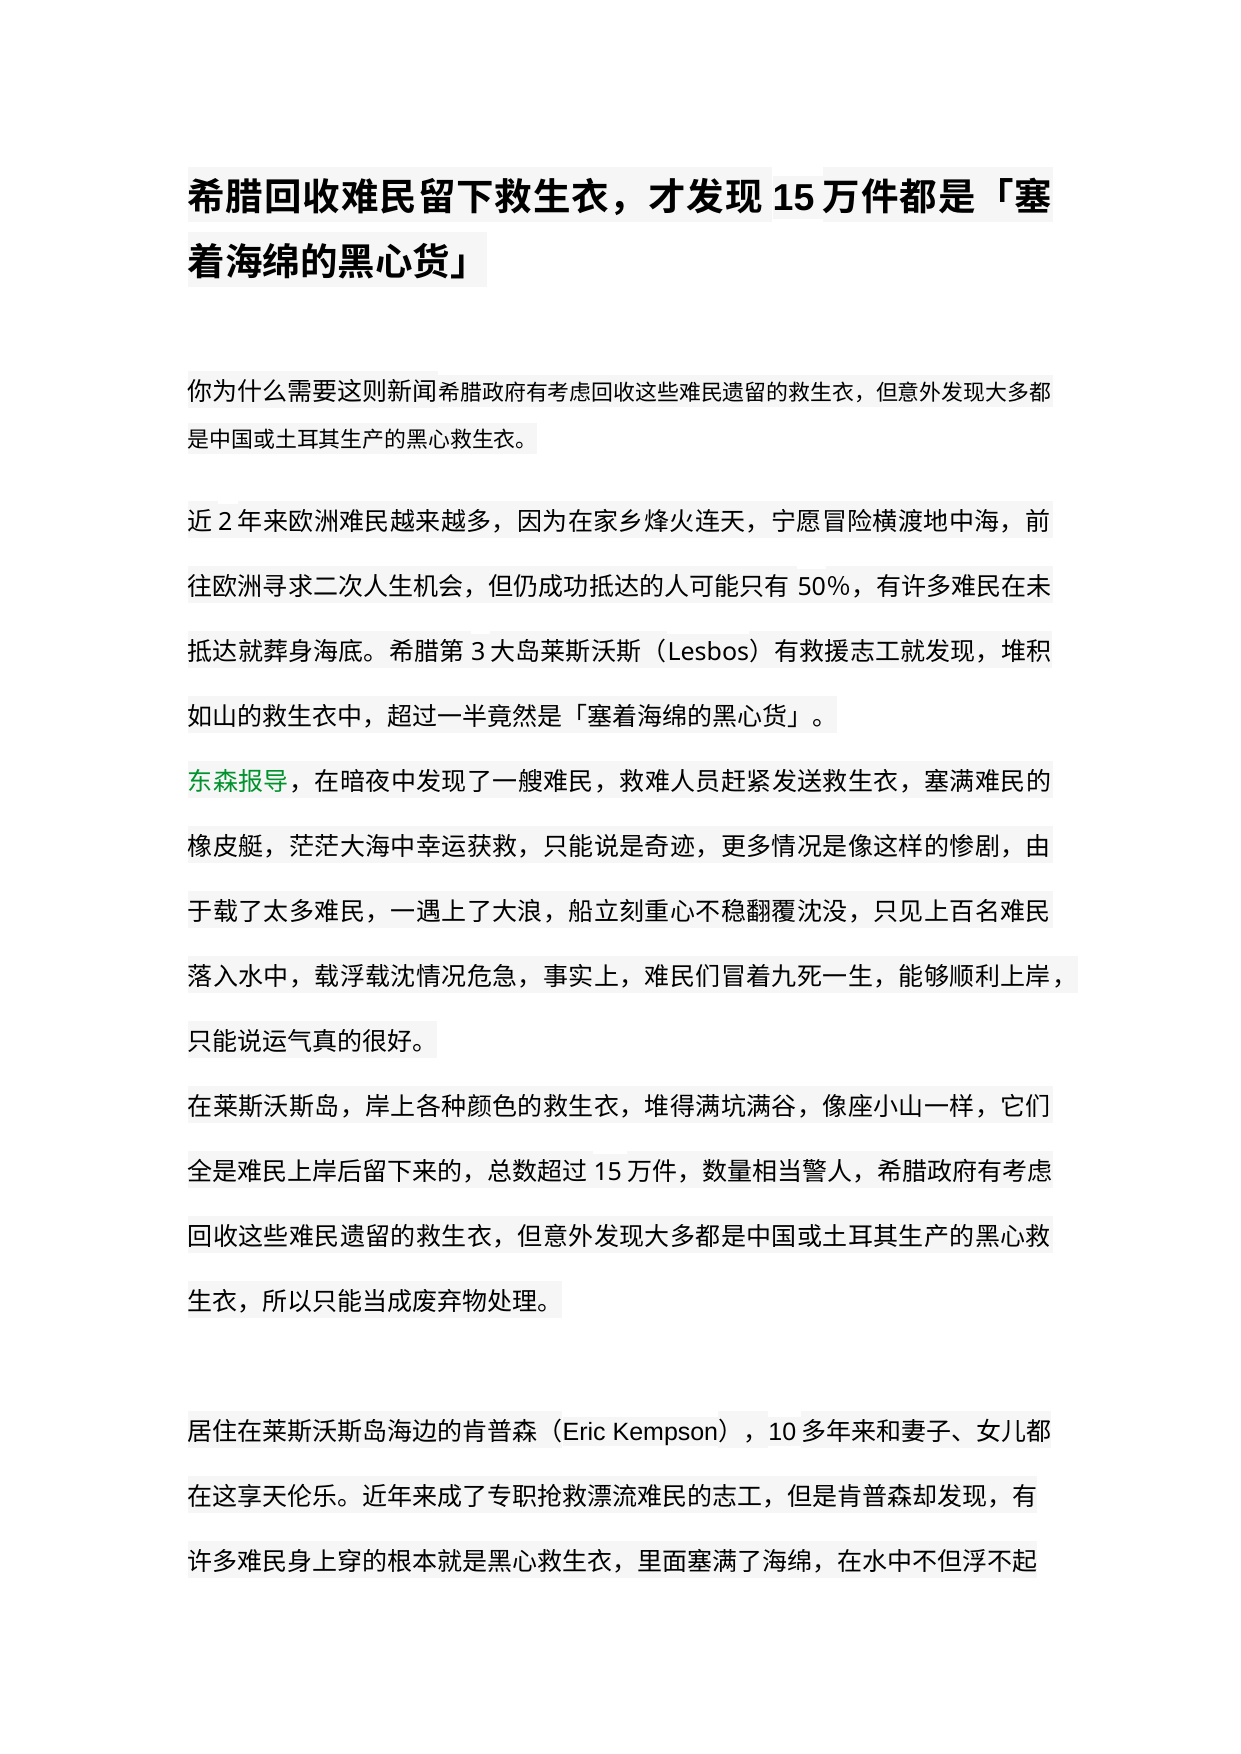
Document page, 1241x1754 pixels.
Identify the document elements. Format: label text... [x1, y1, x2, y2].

text 你为什么需要这则新闻希腊政府有考虑回收这些难民遗留的救生衣，但意外发现大多都是中国或土耳其生产的黑心救生衣。 近2年来欧洲难民越来越多，因为在家乡烽火连天，宁愿冒险横渡地中海，前往欧洲寻求二次人生机会，但仍成功抵达的人可能只有50％，有许多难民在未抵达就葬身海底。希腊第3大岛莱斯沃斯（Lesbos）有救援志工就发现，堆积如山的救生衣中，超过一半竟然是「塞着海绵的黑心货」。 东森报导，在暗夜中发现了一艘难民，救难人员赶紧发送救生衣，塞满难民的橡皮艇，茫茫大海中幸运获救，只能说是奇迹，更多情况是像这样的惨剧，由于载了太多难民，一遇上了大浪，船立刻重心不稳翻覆沈没，只见上百名难民落入水中，载浮载沈情况危急，事实上，难民们冒着九死一生，能够顺利上岸，只能说运气真的很好。 在莱斯沃斯岛，岸上各种颜色的救生衣，堆得满坑满谷，像座小山一样，它们全是难民上岸后留下来的，总数超过15万件，数量相当警人，希腊政府有考虑回收这些难民遗留的救生衣，但意外发现大多都是中国或土耳其生产的黑心救生衣，所以只能当成废弃物处理。 [187, 357, 1053, 1332]
text 希腊回收难民留下救生衣，才发现15万件都是「塞着海绵的黑心货」 [187, 162, 1053, 292]
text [187, 1397, 1053, 1592]
